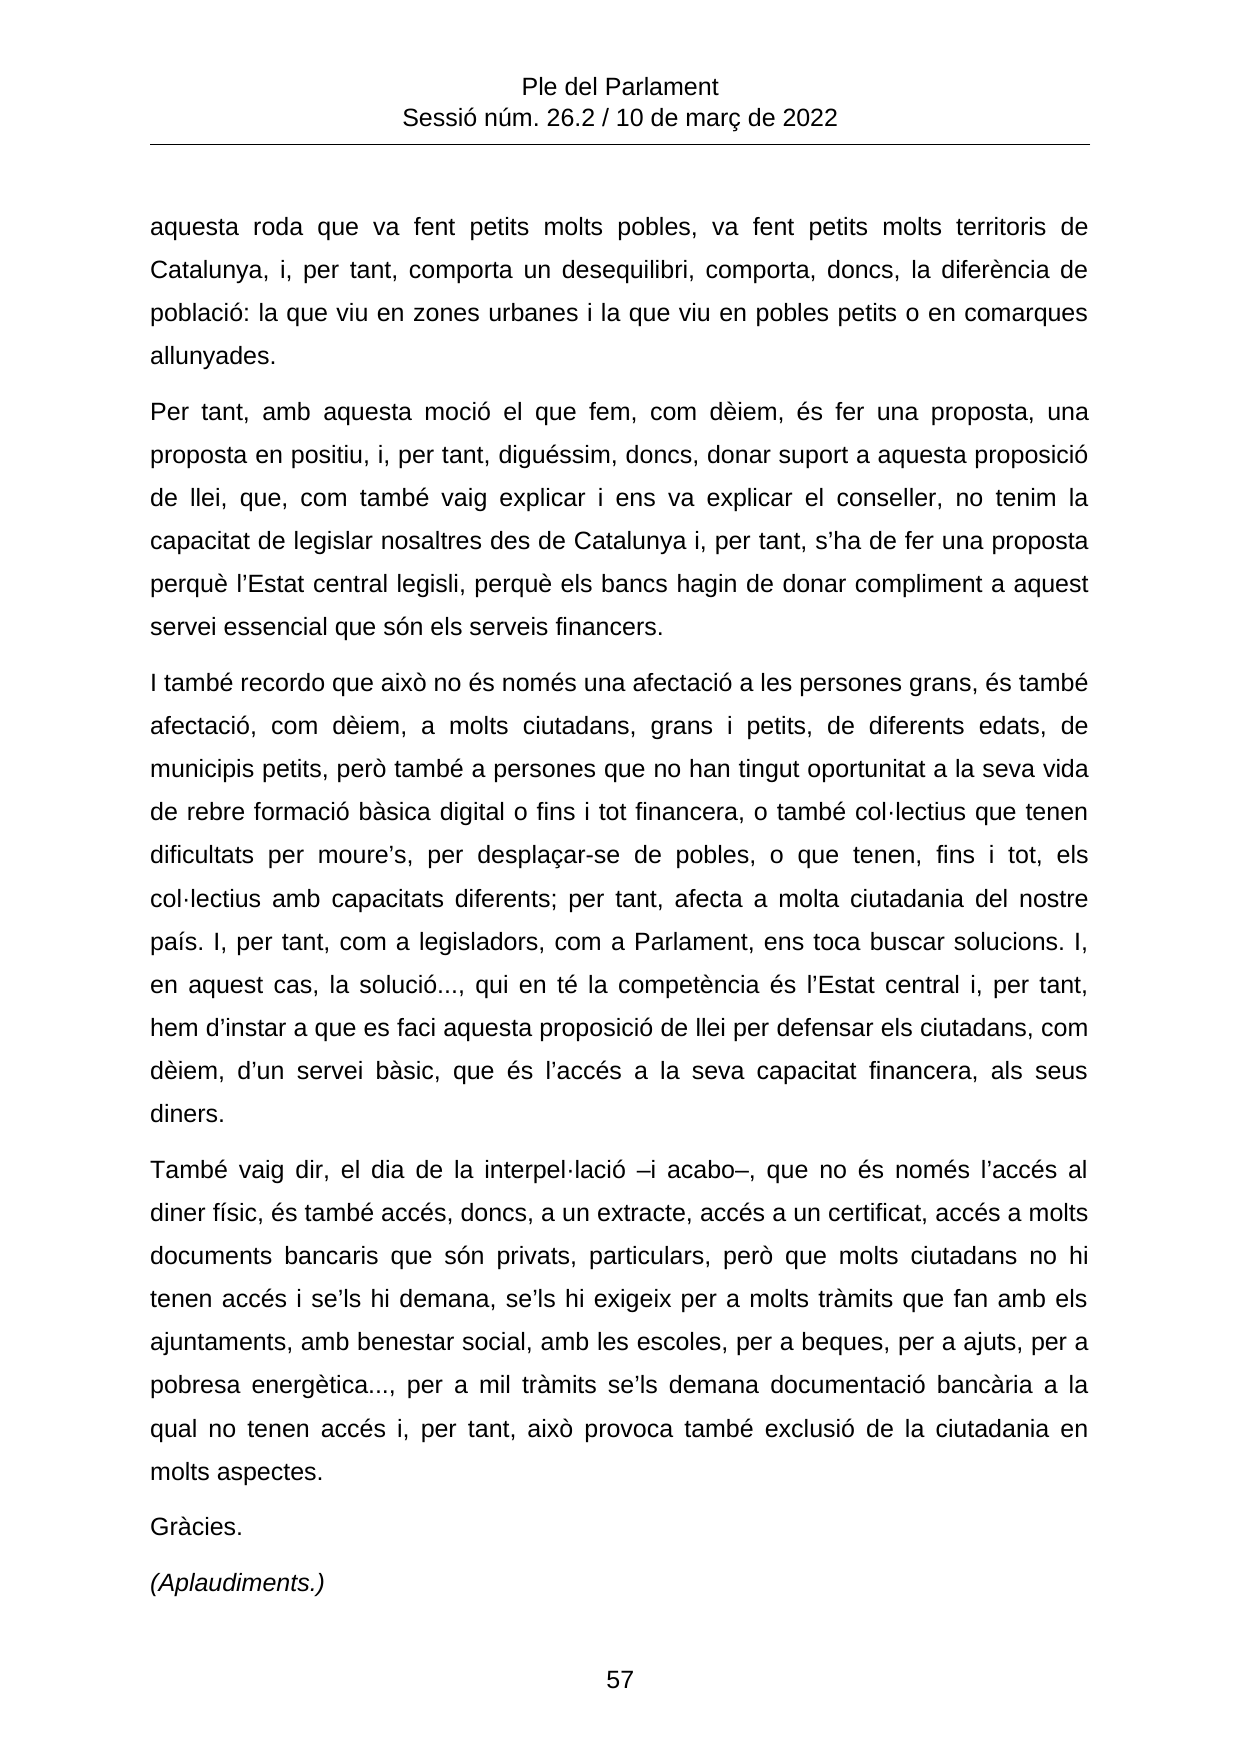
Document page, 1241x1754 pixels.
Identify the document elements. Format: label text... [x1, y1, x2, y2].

text I també recordo que això no és només una afectació a les persones grans, és també afectació, com dèiem, a molts ciutadans, grans i petits, de diferents edats, de municipis petits, però també a persones que no han tingut oportunitat a la seva vida de rebre formació bàsica digital o fins i tot financera, o també col·lectius que tenen dificultats per moure’s, per desplaçar-se de pobles, o que tenen, fins i tot, els col·lectius amb capacitats diferents; per tant, afecta a molta ciutadania del nostre país. I, per tant, com a legisladors, com a Parlament, ens toca buscar solucions. I, en aquest cas, la solució..., qui en té la competència és l’Estat central i, per tant, hem d’instar a que es faci aquesta proposició de llei per defensar els ciutadans, com dèiem, d’un servei bàsic, que és l’accés a la seva capacitat financera, als seus diners. [150, 668, 1090, 1128]
text Per tant, amb aquesta moció el que fem, com dèiem, és fer una proposta, una proposta en positiu, i, per tant, diguéssim, doncs, donar suport a aquesta proposició de llei, que, com també vaig explicar i ens va explicar el conseller, no tenim la capacitat de legislar nosaltres des de Catalunya i, per tant, s’ha de fer una proposta perquè l’Estat central legisli, perquè els bancs hagin de donar compliment a aquest servei essencial que són els serveis financers. [150, 397, 1090, 641]
text (Aplaudiments.) [150, 1568, 1090, 1597]
text També vaig dir, el dia de la interpel·lació –i acabo–, que no és només l’accés al diner físic, és també accés, doncs, a un extracte, accés a un certificat, accés a molts documents bancaris que són privats, particulars, però que molts ciutadans no hi tenen accés i se’ls hi demana, se’ls hi exigeix per a molts tràmits que fan amb els ajuntaments, amb benestar social, amb les escoles, per a beques, per a ajuts, per a pobresa energètica..., per a mil tràmits se’ls demana documentació bancària a la qual no tenen accés i, per tant, això provoca també exclusió de la ciutadania en molts aspectes. [150, 1155, 1090, 1486]
text Gràcies. [150, 1512, 1090, 1541]
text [150, 212, 1090, 370]
